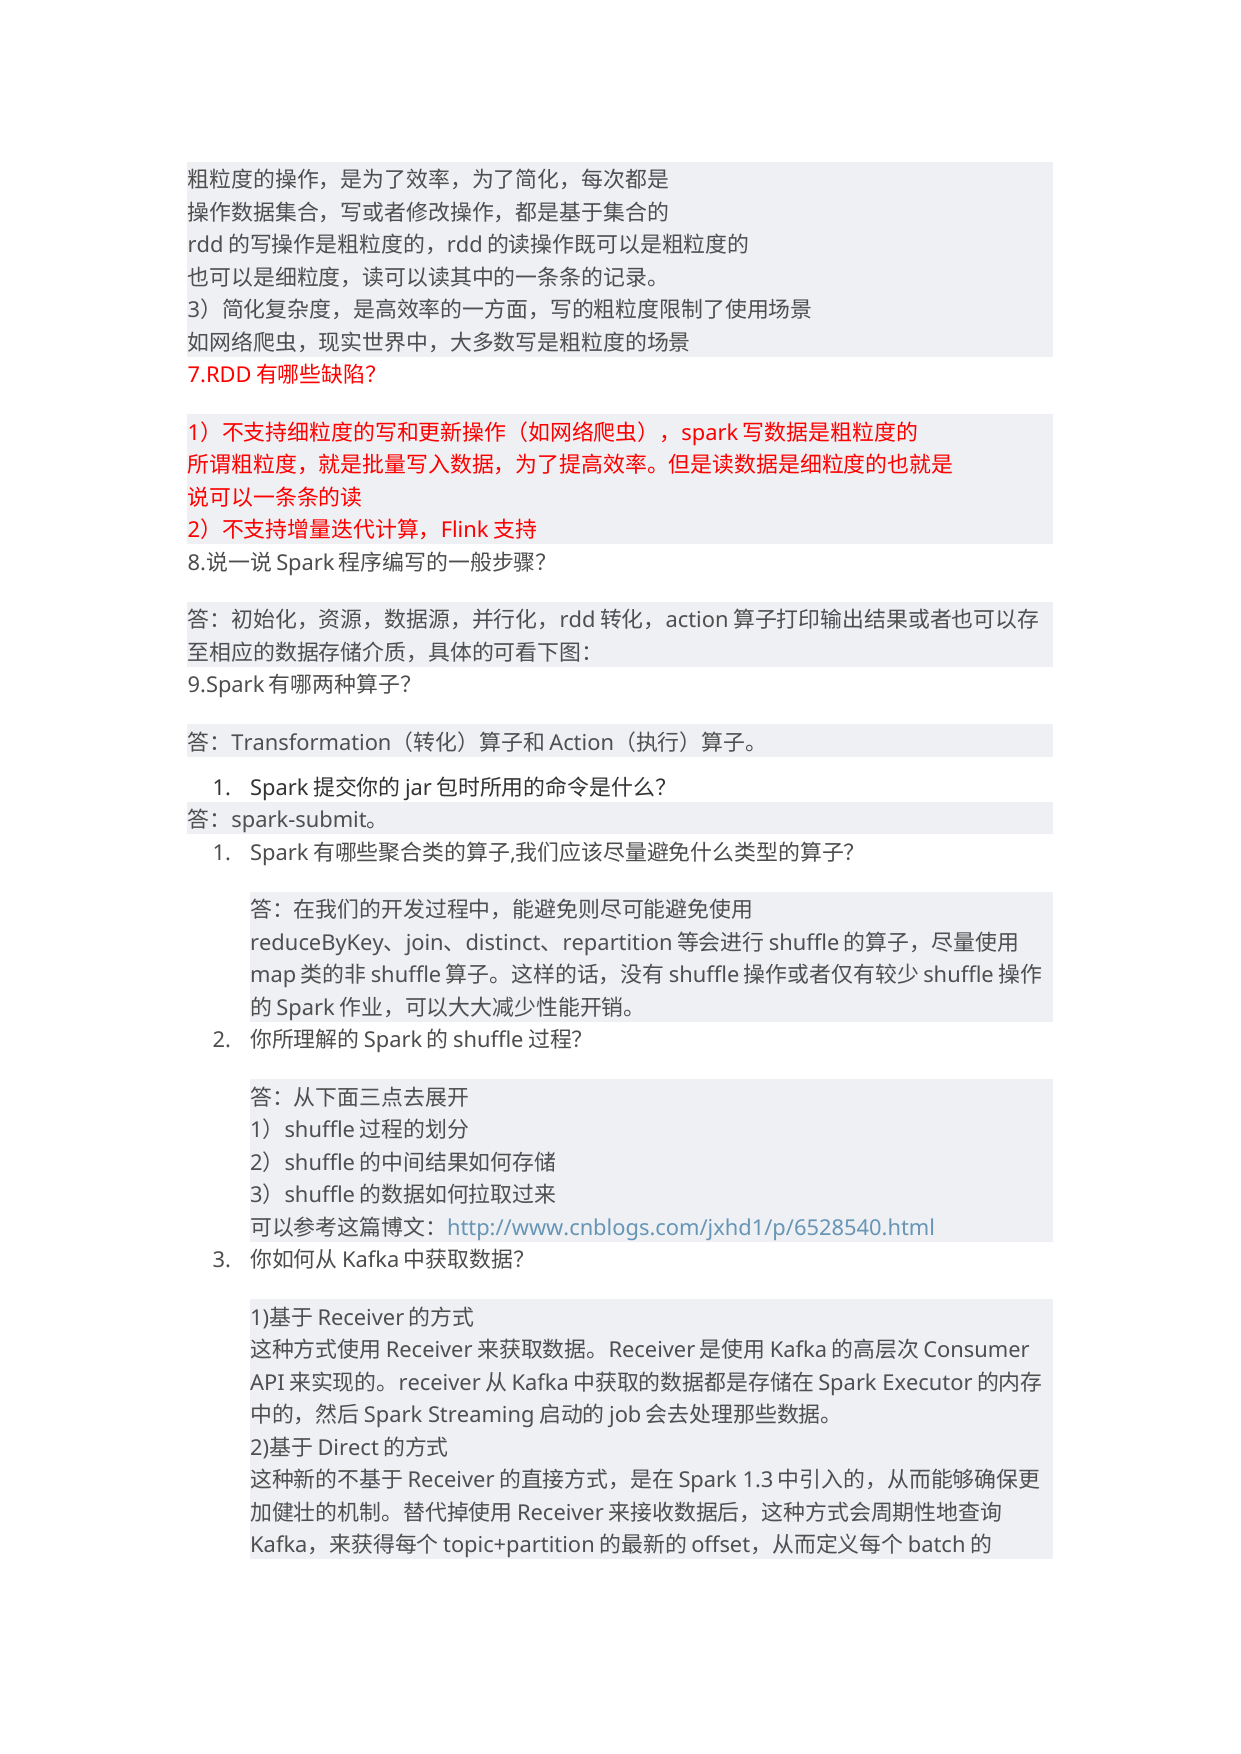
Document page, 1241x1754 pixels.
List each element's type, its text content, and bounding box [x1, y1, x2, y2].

text 答：从下面三点去展开 1）shuffle过程的划分 2）shuffle的中间结果如何存储 3）shuffle的数据如何拉取过来 可以参考这篇博文：http://www.cnblogs.com/jxhd1/p/6528540.html [250, 1079, 1053, 1242]
text 8.说一说Spark程序编写的一般步骤？ [187, 544, 1053, 577]
text 答：初始化，资源，数据源，并行化，rdd转化，action算子打印输出结果或者也可以存至相应的数据存储介质，具体的可看下图： [187, 602, 1053, 667]
text 答：在我们的开发过程中，能避免则尽可能避免使用reduceByKey、join、distinct、repartition等会进行shuffle的算子，尽量使用map类的非shuffle算子。这样的话，没有shuffle操作或者仅有较少shuffle操作的Spark作业，可以大大减少性能开销。 [250, 892, 1053, 1022]
text 9.Spark有哪两种算子？ [187, 667, 1053, 699]
list Spark有哪些聚合类的算子,我们应该尽量避免什么类型的算子？ [212, 834, 1053, 867]
list Spark提交你的jar包时所用的命令是什么？ [212, 769, 1053, 802]
list 你如何从Kafka中获取数据？ [212, 1242, 1053, 1274]
text 答：spark-submit。 [187, 802, 1053, 834]
text 7.RDD有哪些缺陷？ [187, 357, 1053, 389]
list 你所理解的Spark的shuffle过程？ [212, 1022, 1053, 1054]
text 1）不支持细粒度的写和更新操作（如网络爬虫），spark写数据是粗粒度的 所谓粗粒度，就是批量写入数据，为了提高效率。但是读数据是细粒度的也就是 说可以一条条的读 2）不支持增量迭代计算，Flink支持 [187, 414, 1053, 544]
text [187, 162, 1053, 357]
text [250, 1299, 1053, 1559]
text 答：Transformation（转化）算子和Action（执行）算子。 [187, 724, 1053, 757]
